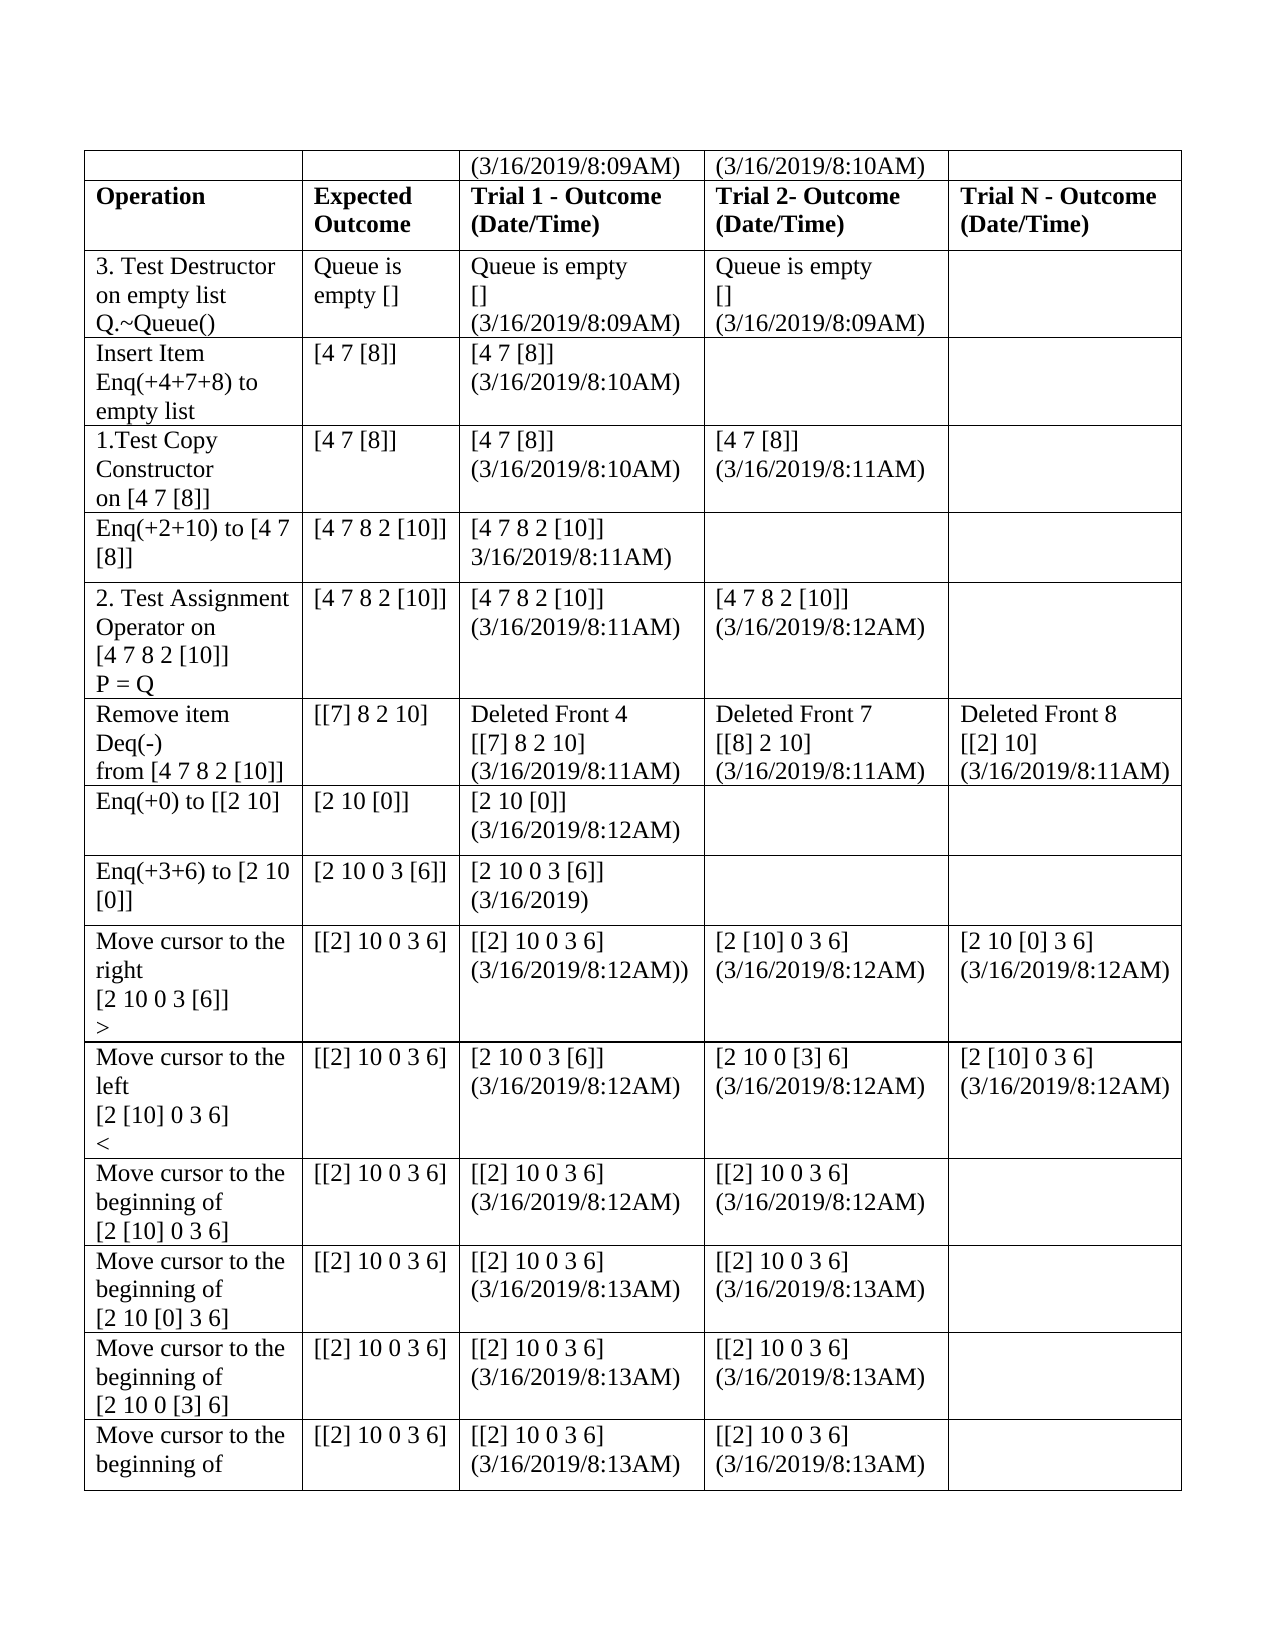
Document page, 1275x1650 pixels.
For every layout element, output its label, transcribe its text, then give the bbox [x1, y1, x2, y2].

table_cell Queue is empty [] [303, 251, 459, 337]
table_cell [[2] 10 0 3 6] [303, 926, 459, 1041]
table_cell [949, 426, 1181, 512]
table_cell [4 7 [8]] (3/16/2019/8:11AM) [705, 426, 948, 512]
table_cell [[2] 10 0 3 6] (3/16/2019/8:13AM) [460, 1246, 704, 1332]
table_cell [949, 151, 1181, 180]
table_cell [705, 1420, 948, 1489]
table_cell Move cursor to the right [2 10 0 3 [6]] > [85, 926, 302, 1041]
table_cell 1.Test Copy Constructor on [4 7 [8]] [85, 426, 302, 512]
table_cell [2 10 [0]] [303, 786, 459, 855]
table_cell [4 7 8 2 [10]] [303, 513, 459, 582]
table_cell [4 7 8 2 [10]] [303, 583, 459, 698]
table_cell [2 10 0 [3] 6] (3/16/2019/8:12AM) [705, 1043, 948, 1157]
table_cell Move cursor to the beginning of [2 10 [0] 3 6] [85, 1246, 302, 1332]
table_cell [949, 583, 1181, 698]
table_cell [705, 151, 948, 180]
table_cell [949, 1246, 1181, 1332]
table_cell Move cursor to the beginning of [2 10 0 [3] 6] [85, 1333, 302, 1419]
table_cell [705, 786, 948, 855]
table_cell [949, 856, 1181, 925]
table_cell Queue is empty [] (3/16/2019/8:09AM) [460, 251, 704, 337]
table_cell [[2] 10 0 3 6] [303, 1420, 459, 1489]
table_cell Enq(+3+6) to [2 10 [0]] [85, 856, 302, 925]
table_cell [[2] 10 0 3 6] (3/16/2019/8:13AM) [705, 1246, 948, 1332]
table_cell 2. Test Assignment Operator on [4 7 8 2 [10]] P = Q [85, 583, 302, 698]
table_cell [949, 1159, 1181, 1245]
table_cell [4 7 [8]] (3/16/2019/8:10AM) [460, 338, 704, 424]
table_cell [2 [10] 0 3 6] (3/16/2019/8:12AM) [949, 1043, 1181, 1157]
table_cell Deleted Front 4 [[7] 8 2 10] (3/16/2019/8:11AM) [460, 699, 704, 785]
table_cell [460, 1420, 704, 1489]
table_cell [2 10 0 3 [6]] [303, 856, 459, 925]
table_cell Trial 2- Outcome (Date/Time) [705, 181, 948, 250]
table_cell [949, 786, 1181, 855]
table_cell Remove item Deq(-) from [4 7 8 2 [10]] [85, 699, 302, 785]
table_cell Move cursor to the left [2 [10] 0 3 6] < [85, 1043, 302, 1157]
table_cell [949, 1420, 1181, 1489]
table_cell Deleted Front 7 [[8] 2 10] (3/16/2019/8:11AM) [705, 699, 948, 785]
table_cell Trial N - Outcome (Date/Time) [949, 181, 1181, 250]
table_cell [2 10 0 3 [6]] (3/16/2019/8:12AM) [460, 1043, 704, 1157]
table_cell [4 7 8 2 [10]] 3/16/2019/8:11AM) [460, 513, 704, 582]
table_cell [[2] 10 0 3 6] (3/16/2019/8:13AM) [705, 1333, 948, 1419]
table_cell [[2] 10 0 3 6] [303, 1159, 459, 1245]
table_cell [2 [10] 0 3 6] (3/16/2019/8:12AM) [705, 926, 948, 1041]
table_cell [4 7 [8]] [303, 426, 459, 512]
table_cell [949, 513, 1181, 582]
table_cell [2 10 0 3 [6]] (3/16/2019) [460, 856, 704, 925]
table_cell [4 7 [8]] [303, 338, 459, 424]
table_cell [4 7 8 2 [10]] (3/16/2019/8:12AM) [705, 583, 948, 698]
table_cell [[2] 10 0 3 6] [303, 1246, 459, 1332]
table_cell 3. Test Destructor on empty list Q.~Queue() [85, 251, 302, 337]
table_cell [303, 151, 459, 180]
table_cell [4 7 [8]] (3/16/2019/8:10AM) [460, 426, 704, 512]
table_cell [85, 151, 302, 180]
table_cell Expected Outcome [303, 181, 459, 250]
table_cell [949, 338, 1181, 424]
table_cell [[2] 10 0 3 6] (3/16/2019/8:12AM) [460, 1159, 704, 1245]
table_cell [705, 513, 948, 582]
table_cell Queue is empty [] (3/16/2019/8:09AM) [705, 251, 948, 337]
table_cell [[2] 10 0 3 6] [303, 1043, 459, 1157]
table_cell [[2] 10 0 3 6] [303, 1333, 459, 1419]
table_cell [[7] 8 2 10] [303, 699, 459, 785]
table_cell Deleted Front 8 [[2] 10] (3/16/2019/8:11AM) [949, 699, 1181, 785]
table_cell [[2] 10 0 3 6] (3/16/2019/8:13AM) [460, 1333, 704, 1419]
table_cell [2 10 [0] 3 6] (3/16/2019/8:12AM) [949, 926, 1181, 1041]
table_cell Enq(+0) to [[2 10] [85, 786, 302, 855]
table_cell [949, 251, 1181, 337]
table_cell [[2] 10 0 3 6] (3/16/2019/8:12AM)) [460, 926, 704, 1041]
table_cell [949, 1333, 1181, 1419]
table_cell Trial 1 - Outcome (Date/Time) [460, 181, 704, 250]
table_cell Move cursor to the beginning of [2 [10] 0 3 6] [85, 1159, 302, 1245]
table_cell Enq(+2+10) to [4 7 [8]] [85, 513, 302, 582]
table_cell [85, 1420, 302, 1489]
table_cell Operation [85, 181, 302, 250]
table_cell [705, 338, 948, 424]
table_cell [460, 151, 704, 180]
table_cell [[2] 10 0 3 6] (3/16/2019/8:12AM) [705, 1159, 948, 1245]
table_cell [4 7 8 2 [10]] (3/16/2019/8:11AM) [460, 583, 704, 698]
table_cell Insert Item Enq(+4+7+8) to empty list [85, 338, 302, 424]
table_cell [705, 856, 948, 925]
table_cell [2 10 [0]] (3/16/2019/8:12AM) [460, 786, 704, 855]
